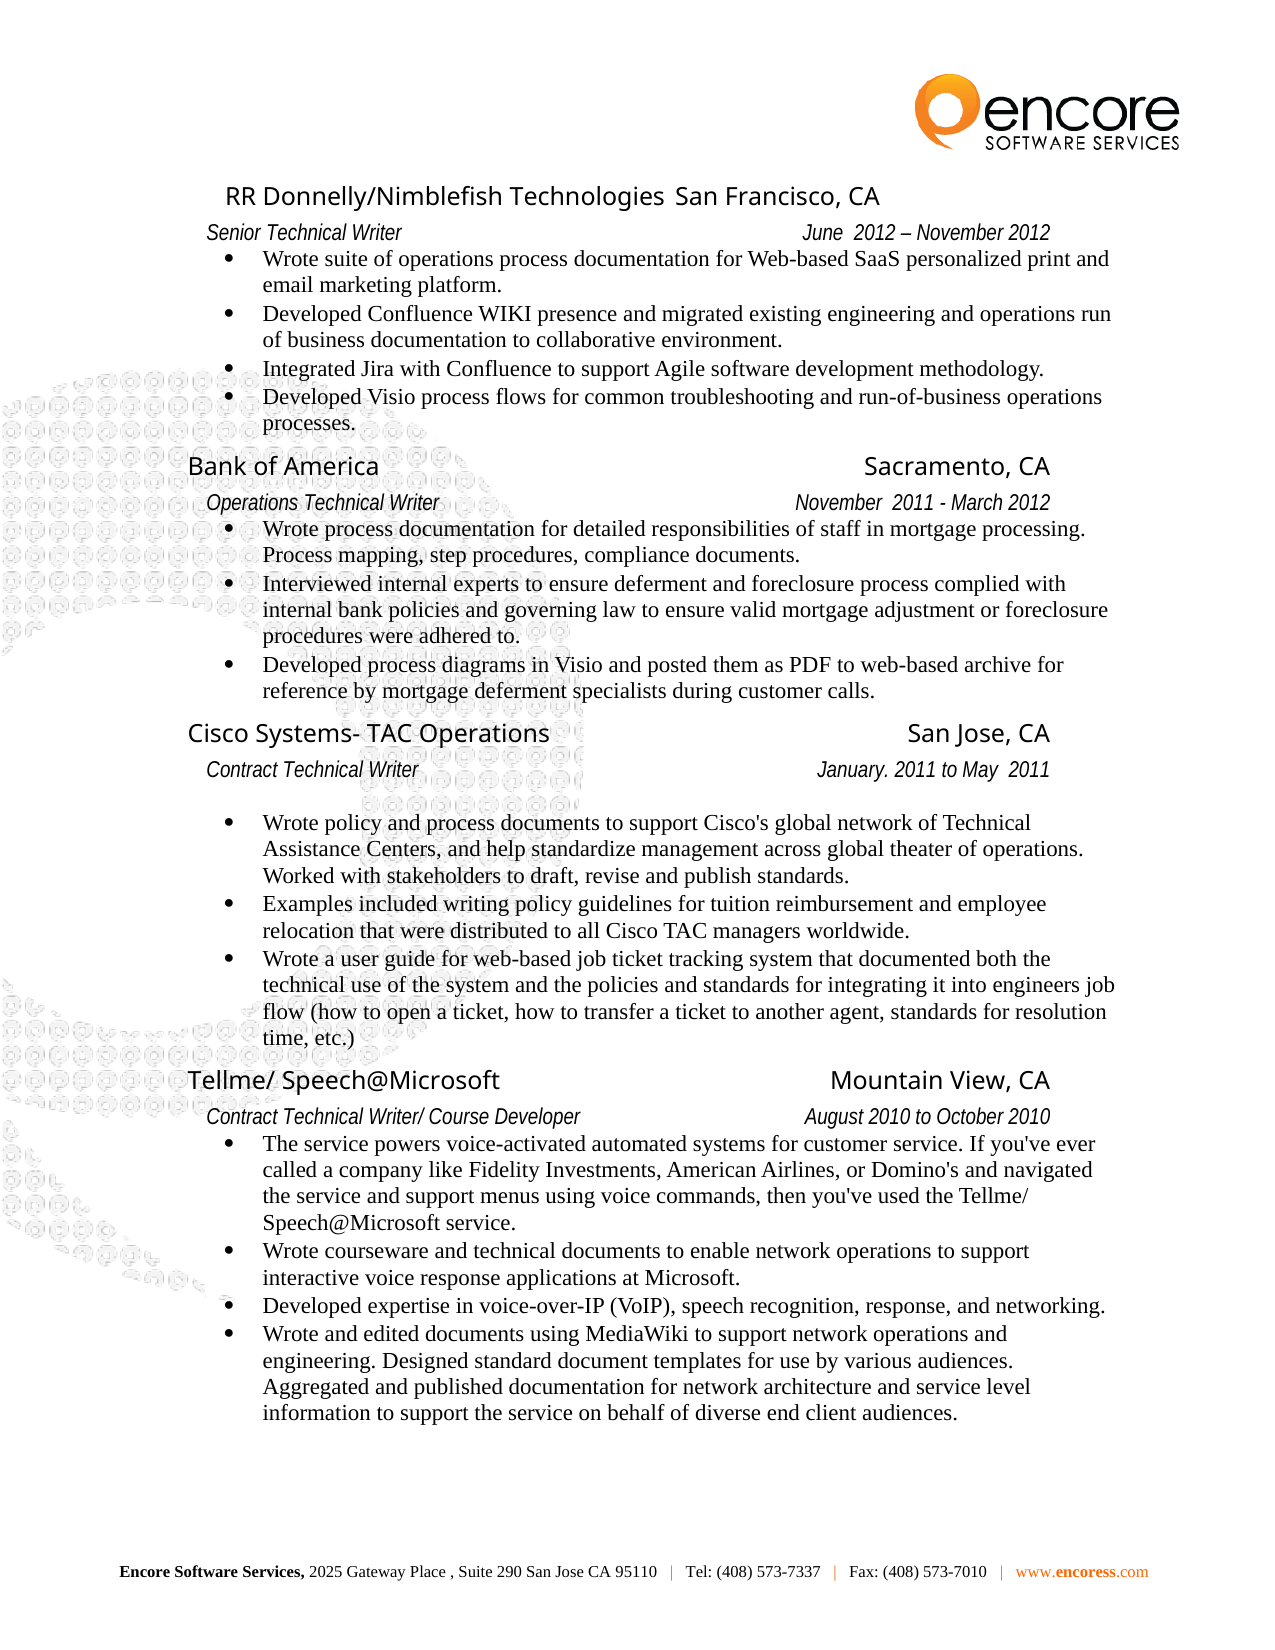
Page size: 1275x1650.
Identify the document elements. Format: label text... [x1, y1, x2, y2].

text Bank of America Sacramento, CA [187, 448, 1125, 482]
text Developed process diagrams in Visio and posted them as PDF to web-based archive for reference by mortgage deferment specialists during customer calls. [225, 651, 1125, 704]
picture [911, 71, 1186, 154]
text Wrote suite of operations process documentation for Web-based SaaS personalized print and email marketing platform. [225, 245, 1125, 298]
text Developed Confluence WIKI presence and migrated existing engineering and operations run of business documentation to collaborative environment. [225, 300, 1125, 353]
title Contract Technical Writer January. 2011 to May 2011 [206, 756, 1125, 809]
text Cisco Systems- TAC Operations [187, 716, 1125, 750]
text Wrote a user guide for web-based job ticket tracking system that documented both the technical use of the system and the policies and standards for integrating it into engineers job flow (how to open a ticket, how to transfer a ticket to another agent, standards for resolution time, etc.) [225, 945, 1125, 1051]
title Operations Technical Writer November 2011 - March 2012 [206, 489, 1125, 515]
list RR Donnelly/Nimblefish Technologies San Francisco, CA [225, 178, 1125, 212]
title Senior Technical Writer June 2012 – November 2012 [206, 219, 1125, 245]
text Developed Visio process flows for common troubleshooting and run-of-business operations processes. [225, 383, 1125, 436]
text Developed expertise in voice-over-IP (VoIP), speech recognition, response, and networking. [225, 1292, 1125, 1318]
text Wrote process documentation for detailed responsibilities of staff in mortgage processing. Process mapping, step procedures, compliance documents. [225, 515, 1125, 568]
text Interviewed internal experts to ensure deferment and foreclosure process complied with internal bank policies and governing law to ensure valid mortgage adjustment or foreclosure procedures were adhered to. [225, 570, 1125, 649]
text Wrote and edited documents using MediaWiki to support network operations and engineering. Designed standard document templates for use by various audiences. Aggregated and published documentation for network architecture and service level information to support the service on behalf of diverse end client audiences. [225, 1320, 1125, 1426]
text Tellme/ Speech@Microsoft [187, 1063, 1125, 1097]
title Contract Technical Writer/ Course Developer August 2010 to October 2010 [206, 1103, 1125, 1130]
text Integrated Jira with Confluence to support Agile software development methodology. [225, 355, 1125, 381]
text Examples included writing policy guidelines for tuition reimbursement and employee relocation that were distributed to all Cisco TAC managers worldwide. [225, 890, 1125, 943]
text Wrote policy and process documents to support Cisco's global network of Technical Assistance Centers, and help standardize management across global theater of operations. Worked with stakeholders to draft, revise and publish standards. [225, 809, 1125, 888]
text The service powers voice-activated automated systems for customer service. If you've ever called a company like Fidelity Investments, American Airlines, or Domino's and navigated the service and support menus using voice commands, then you've used the Tellme/ Speech@Microsoft service. [225, 1130, 1125, 1235]
picture [0, 349, 607, 1311]
text Wrote courseware and technical documents to enable network operations to support interactive voice response applications at Microsoft. [225, 1237, 1125, 1290]
